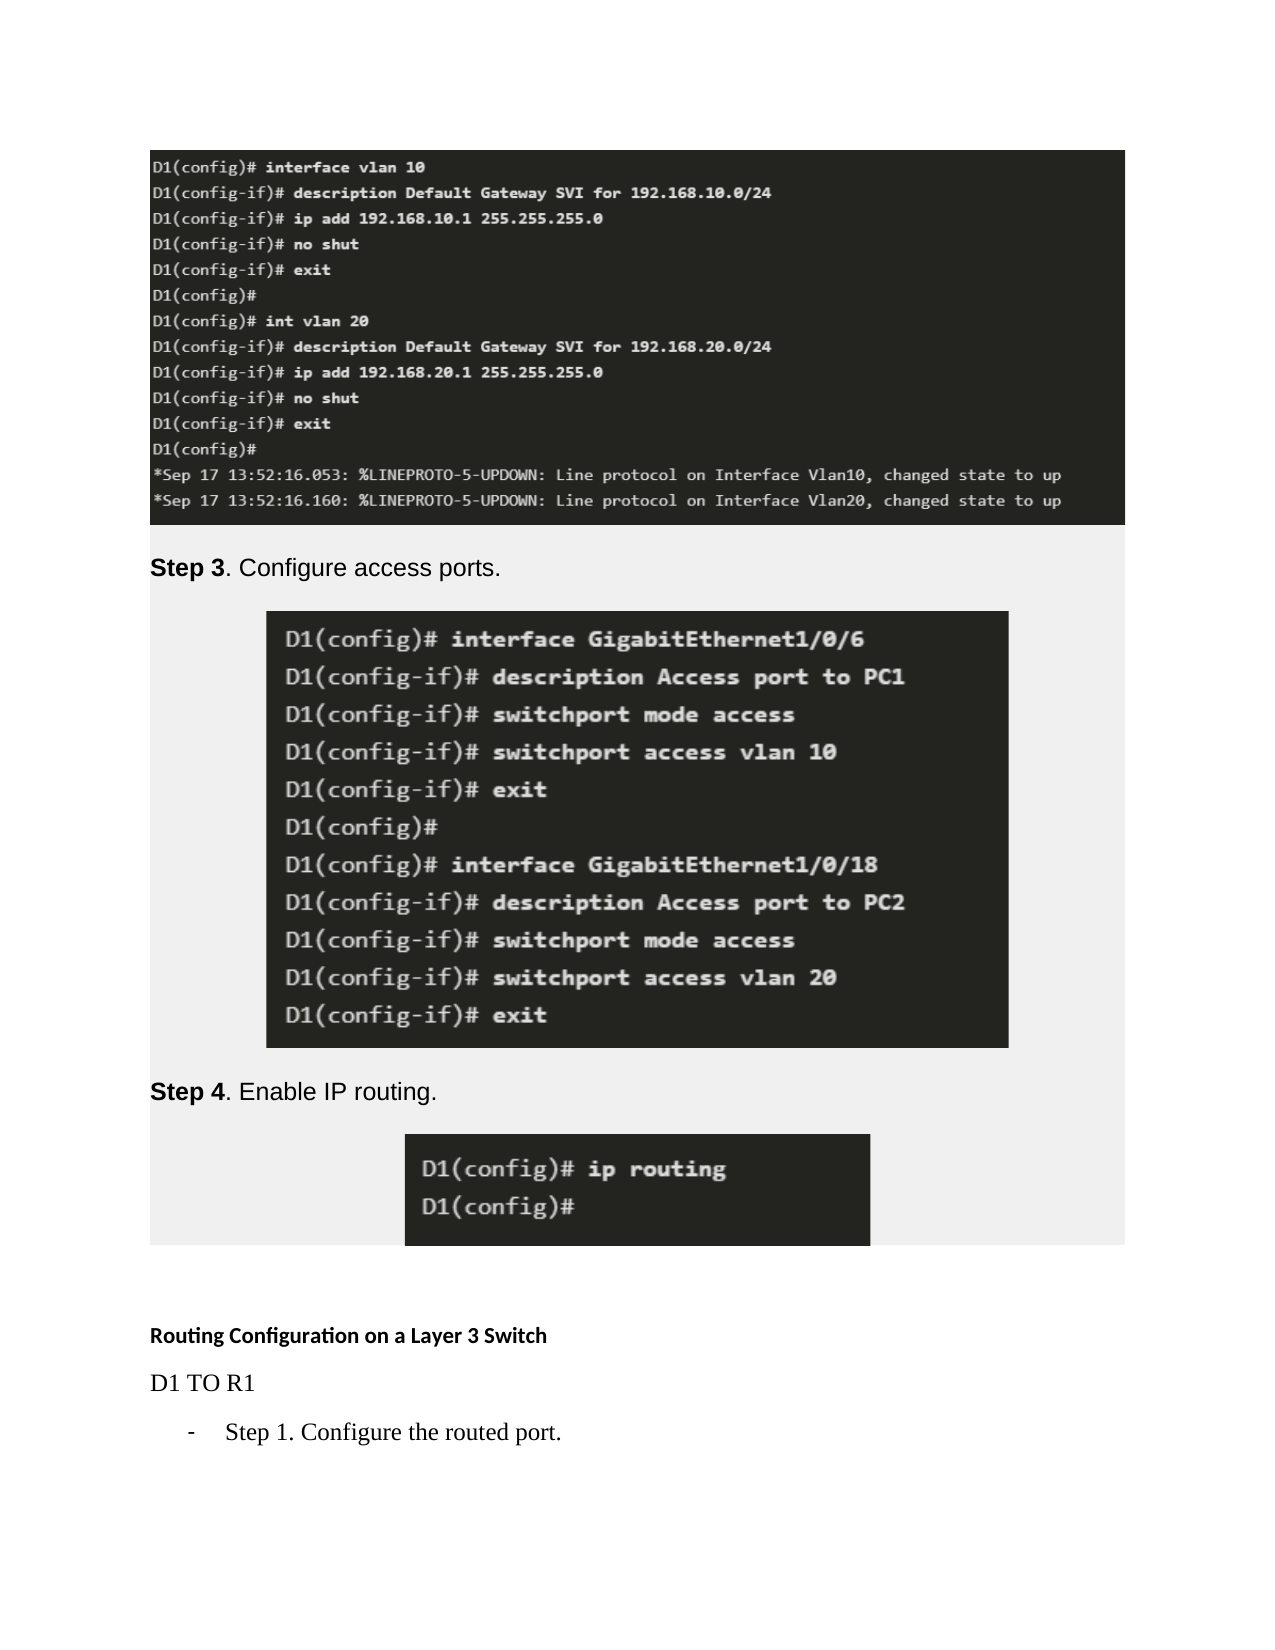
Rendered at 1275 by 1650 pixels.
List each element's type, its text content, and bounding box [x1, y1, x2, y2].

text Step 3. Configure access ports. [150, 553, 1125, 582]
text D1 TO R1 [150, 1368, 1125, 1397]
text Step 4. Enable IP routing. [150, 1077, 1125, 1105]
picture [266, 611, 1009, 1048]
picture [404, 1134, 871, 1246]
picture [150, 150, 1125, 525]
list Step 1. Configure the routed port. [187, 1416, 1125, 1447]
text Routing Configuration on a Layer 3 Switch [150, 1321, 1125, 1349]
